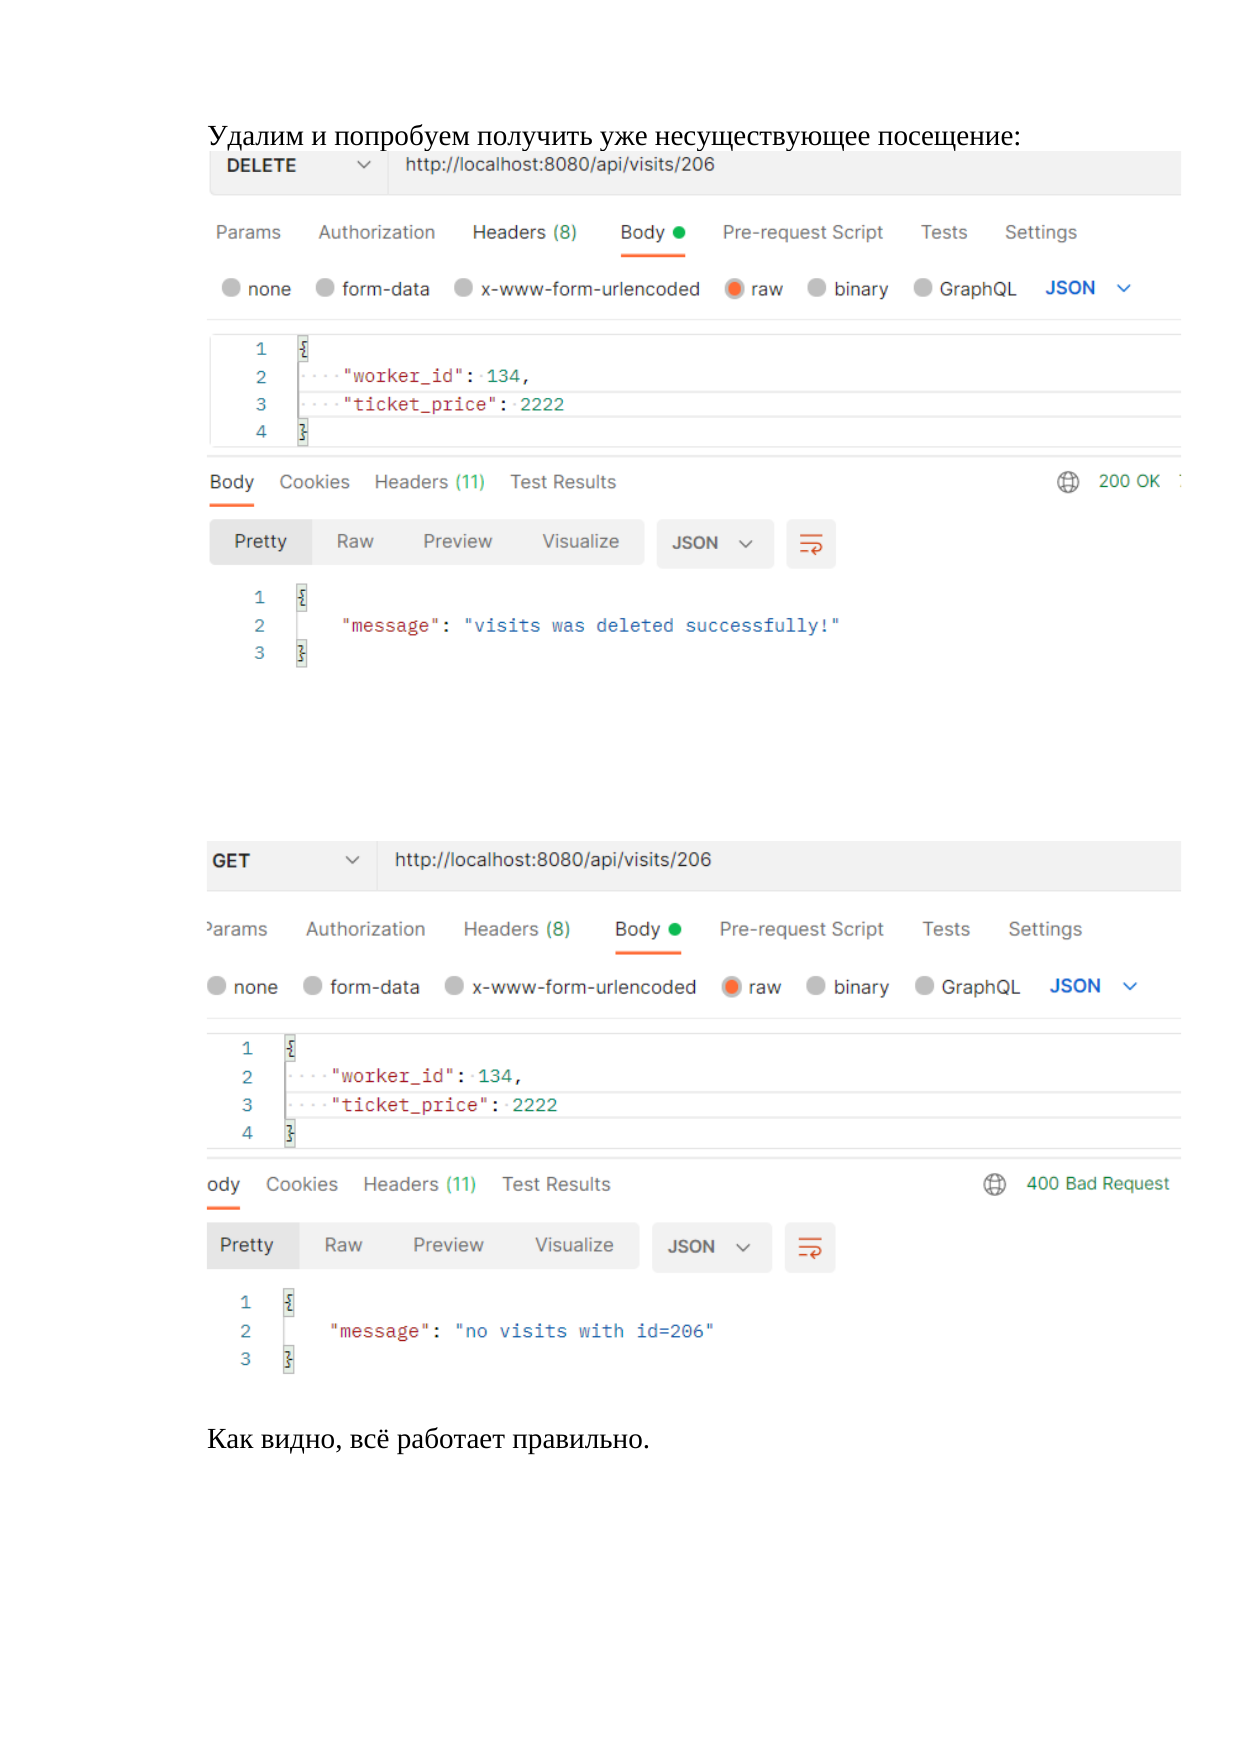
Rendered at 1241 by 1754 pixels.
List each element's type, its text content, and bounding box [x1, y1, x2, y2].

picture [206, 151, 1182, 680]
picture [206, 841, 1182, 1388]
text Как видно, всё работает правильно. [207, 1421, 1181, 1455]
text Удалим и попробуем получить уже несуществующее посещение: [207, 118, 1181, 151]
